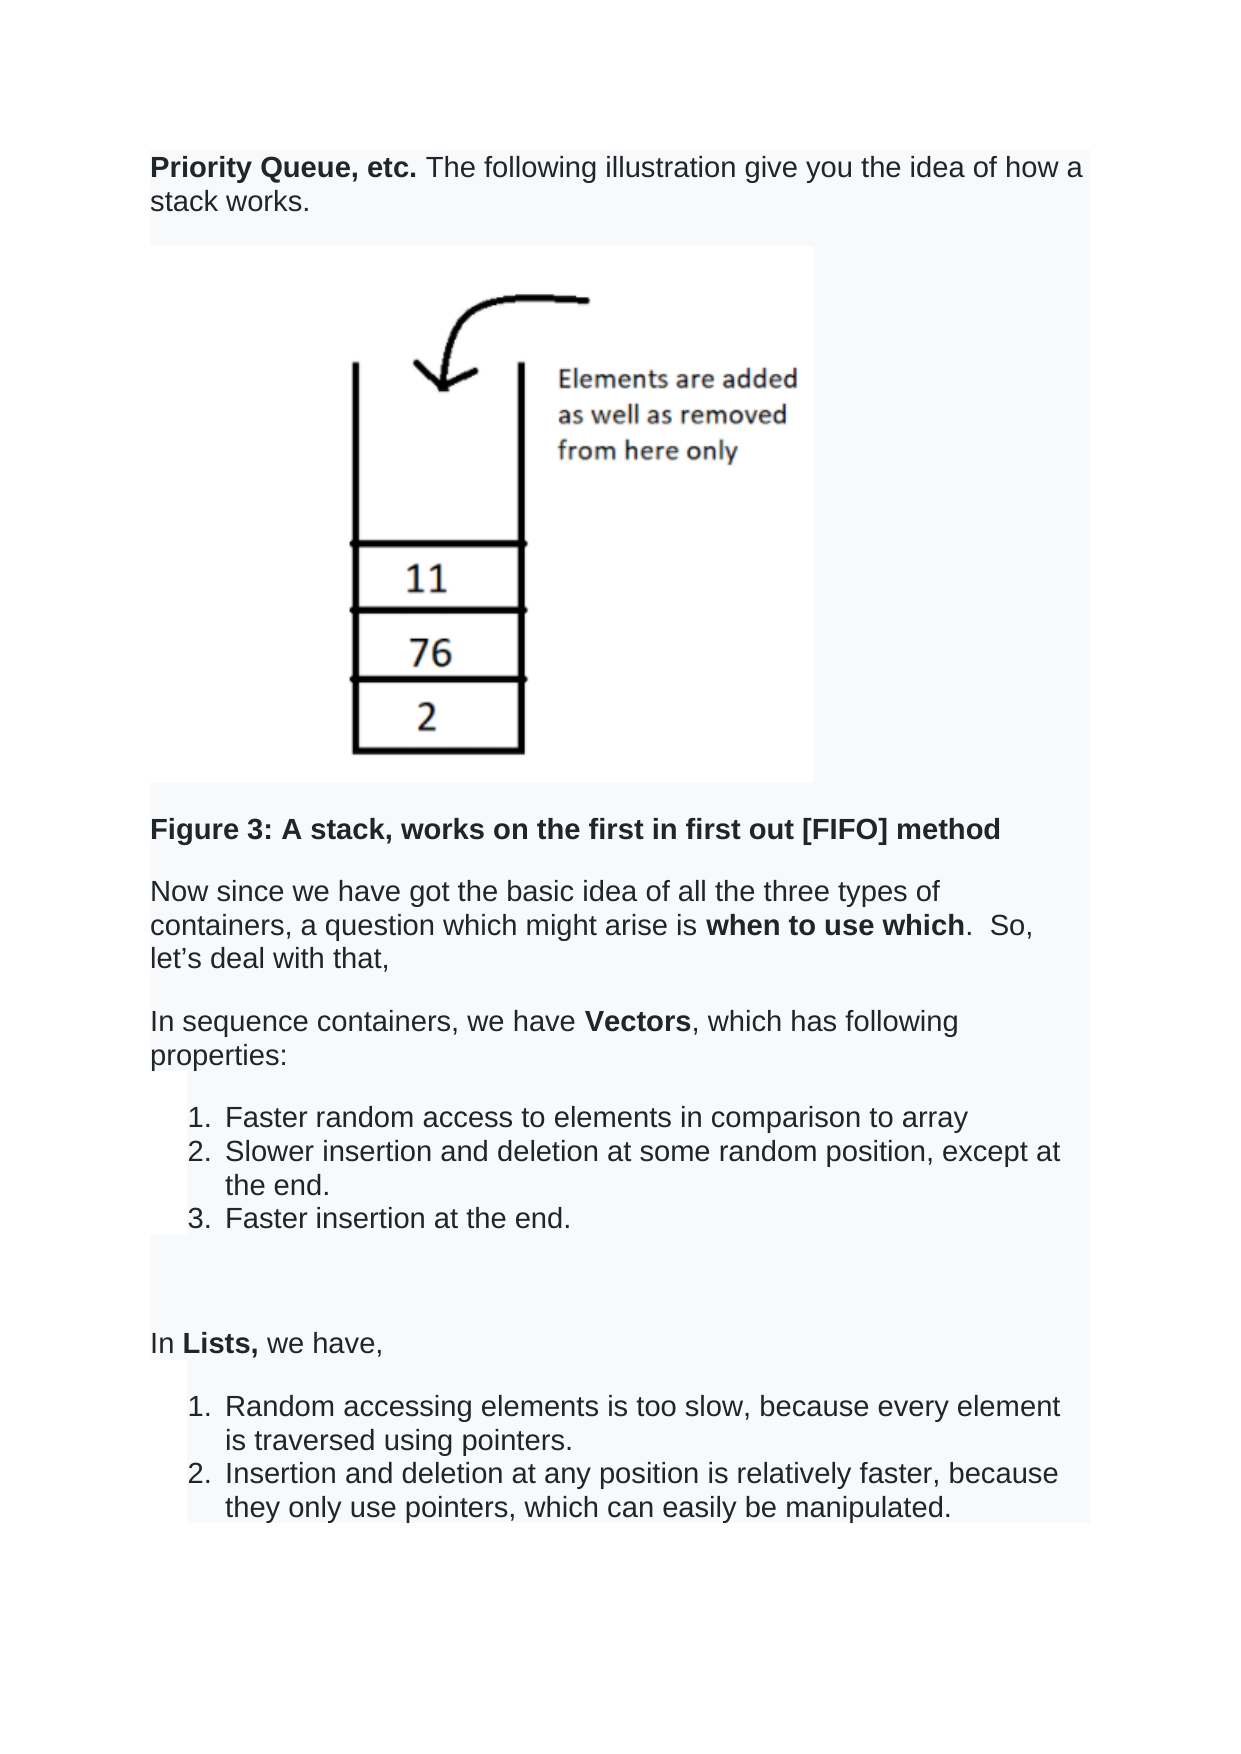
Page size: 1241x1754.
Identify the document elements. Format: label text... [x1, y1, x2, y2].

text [150, 150, 1090, 217]
text Figure 3: A stack, works on the first in first out [FIFO] method [150, 812, 1090, 845]
picture [150, 246, 814, 783]
list Random accessing elements is too slow, because every element is traversed using pointers. [187, 1389, 1090, 1456]
list Insertion and deletion at any position is relatively faster, because they only use pointers, which can easily be manipulated. [187, 1456, 1090, 1523]
list Faster random access to elements in comparison to array [187, 1100, 1090, 1134]
text In sequence containers, we have Vectors, which has following properties: [150, 1004, 1090, 1071]
text Now since we have got the basic idea of all the three types of containers, a question which might arise is when to use which. So, let’s deal with that, [150, 874, 1090, 975]
list Slower insertion and deletion at some random position, except at the end. [187, 1134, 1090, 1201]
text In Lists, we have, [150, 1326, 1090, 1360]
list Faster insertion at the end. [187, 1201, 1090, 1234]
